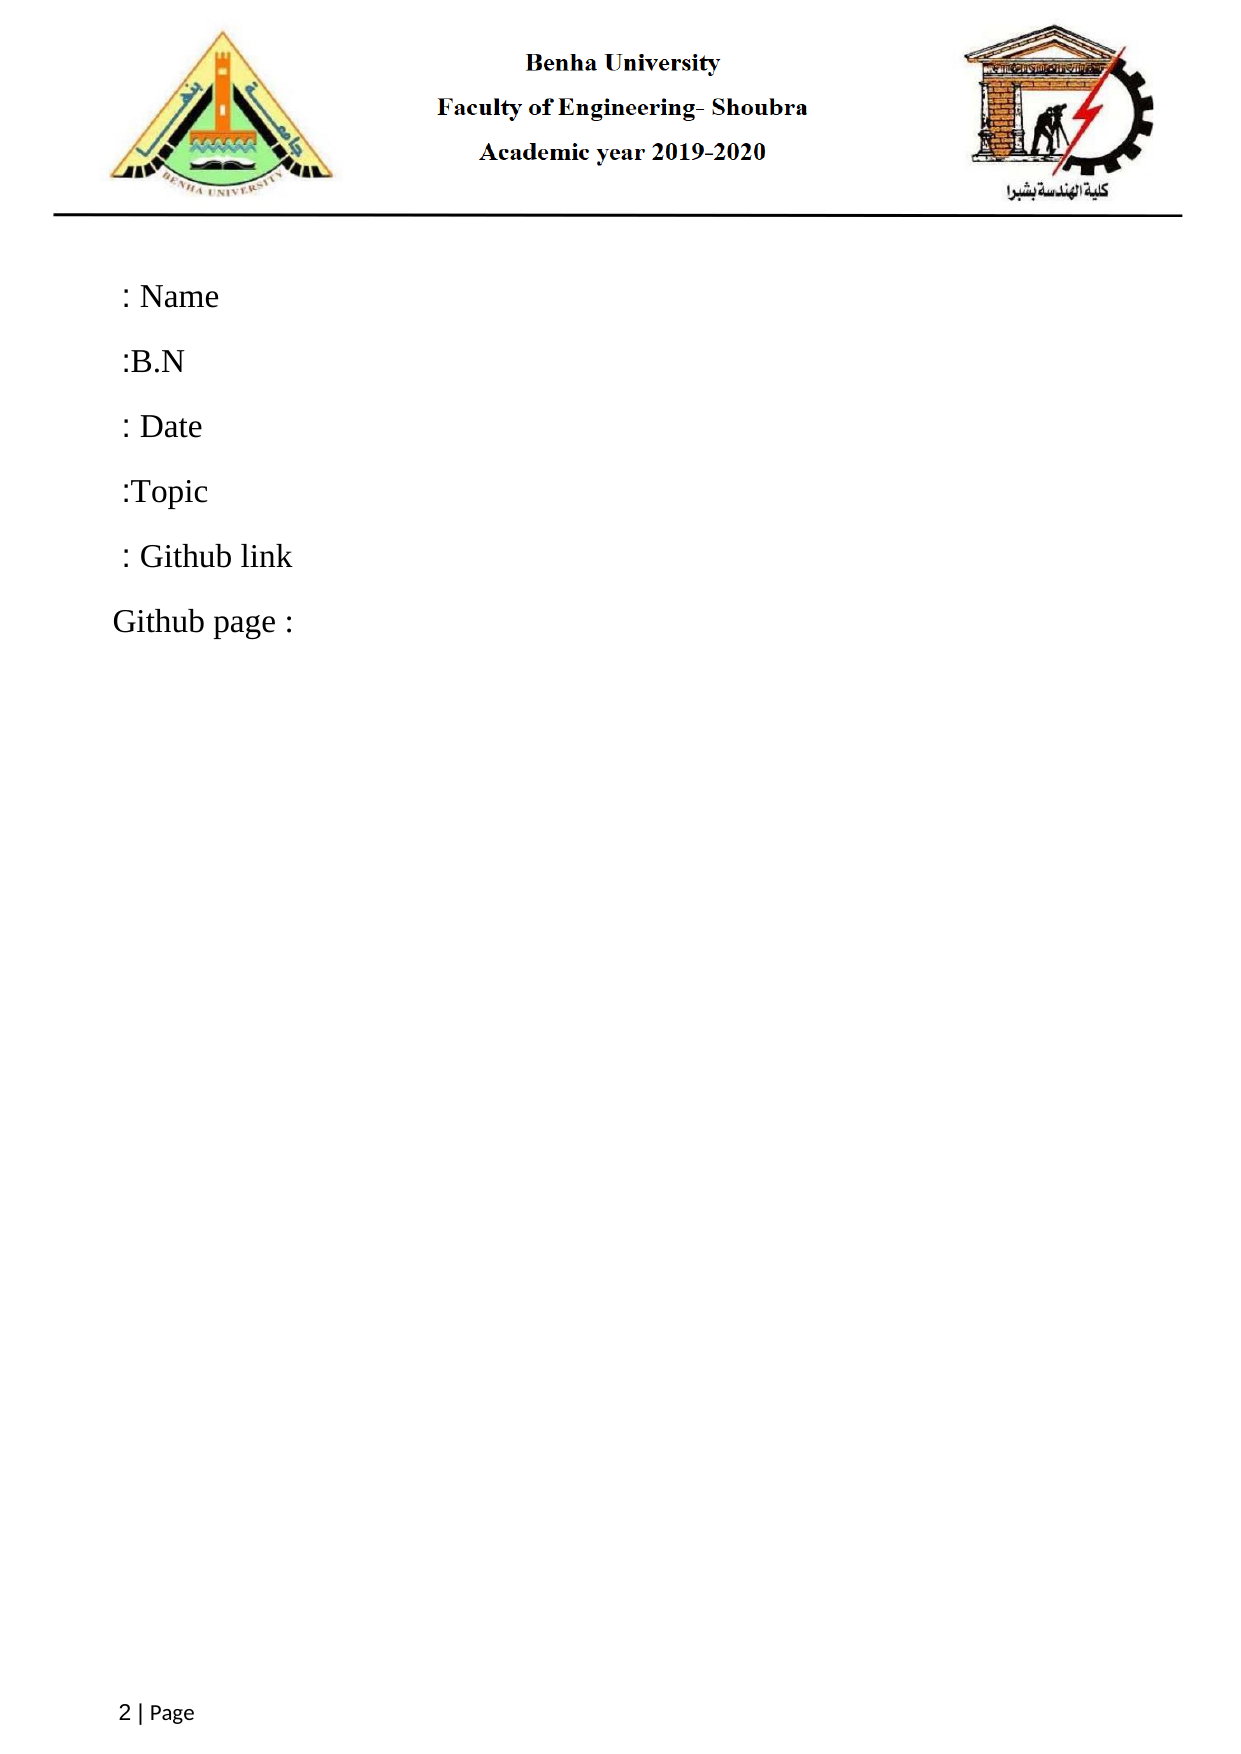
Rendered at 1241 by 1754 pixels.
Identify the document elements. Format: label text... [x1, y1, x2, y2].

picture [53, 0, 1183, 217]
text Github page : [112, 601, 1128, 640]
text Name : [112, 276, 1128, 314]
text Date : [112, 406, 1128, 445]
text Topic: [112, 471, 1128, 510]
text Github link : [112, 536, 1128, 575]
text B.N: [112, 341, 1128, 379]
